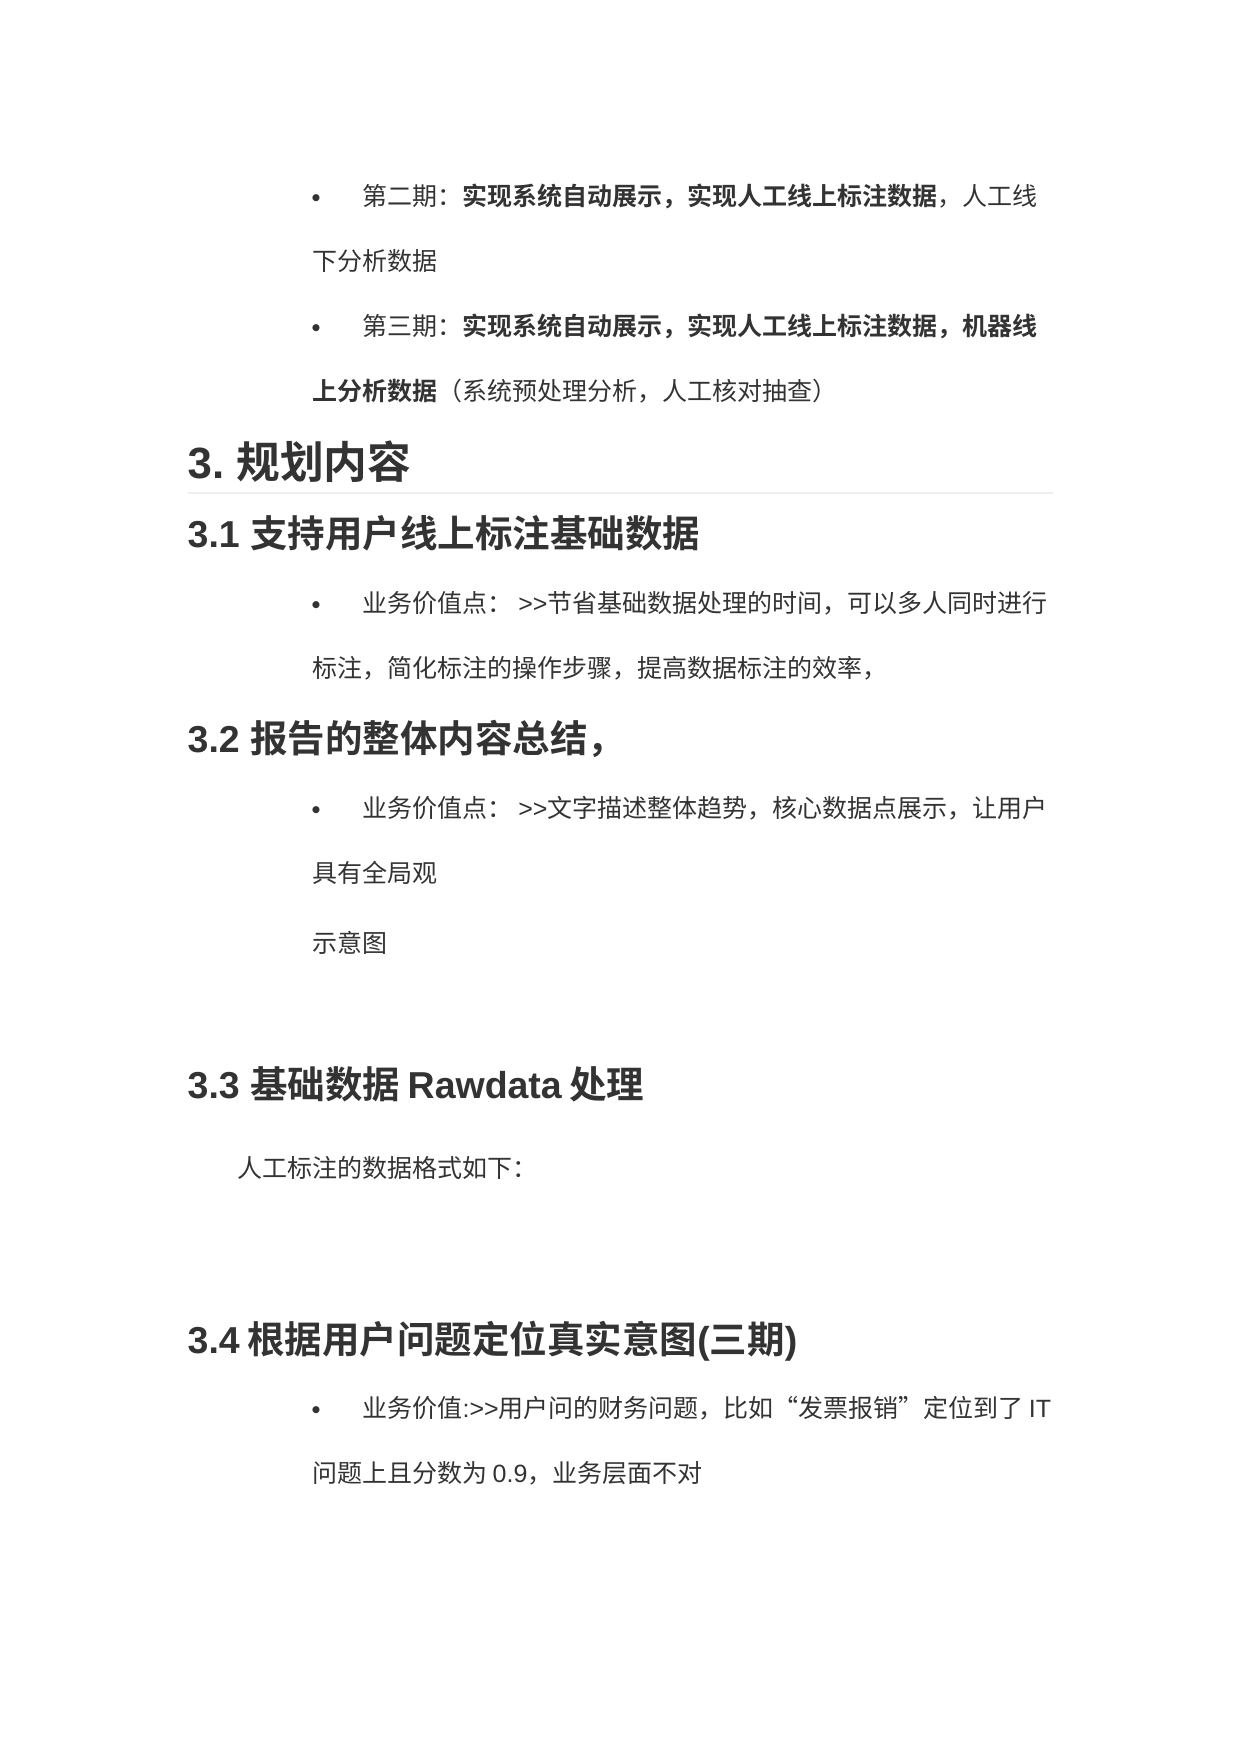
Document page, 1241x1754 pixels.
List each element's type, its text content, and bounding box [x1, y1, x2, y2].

text 人工标注的数据格式如下： [187, 1134, 1053, 1199]
text 3.1 支持用户线上标注基础数据 [187, 499, 1053, 564]
text 3.3 基础数据Rawdata处理 [187, 1049, 1053, 1114]
text 3.2 报告的整体内容总结， [187, 704, 1053, 769]
text 示意图 [312, 909, 1053, 974]
list 业务价值点： >>节省基础数据处理的时间，可以多人同时进行标注，简化标注的操作步骤，提高数据标注的效率， [312, 569, 1053, 699]
text 3.4根据用户问题定位真实意图(三期) [187, 1304, 1053, 1369]
list 第二期：实现系统自动展示，实现人工线上标注数据，人工线下分析数据 [312, 162, 1053, 292]
list 业务价值点： >>文字描述整体趋势，核心数据点展示，让用户具有全局观 [312, 774, 1053, 904]
list 第三期：实现系统自动展示，实现人工线上标注数据，机器线上分析数据（系统预处理分析，人工核对抽查） [312, 292, 1053, 422]
text 3. 规划内容 [187, 427, 1053, 494]
list 业务价值:>>用户问的财务问题，比如“发票报销”定位到了IT问题上且分数为0.9，业务层面不对 [312, 1374, 1053, 1504]
